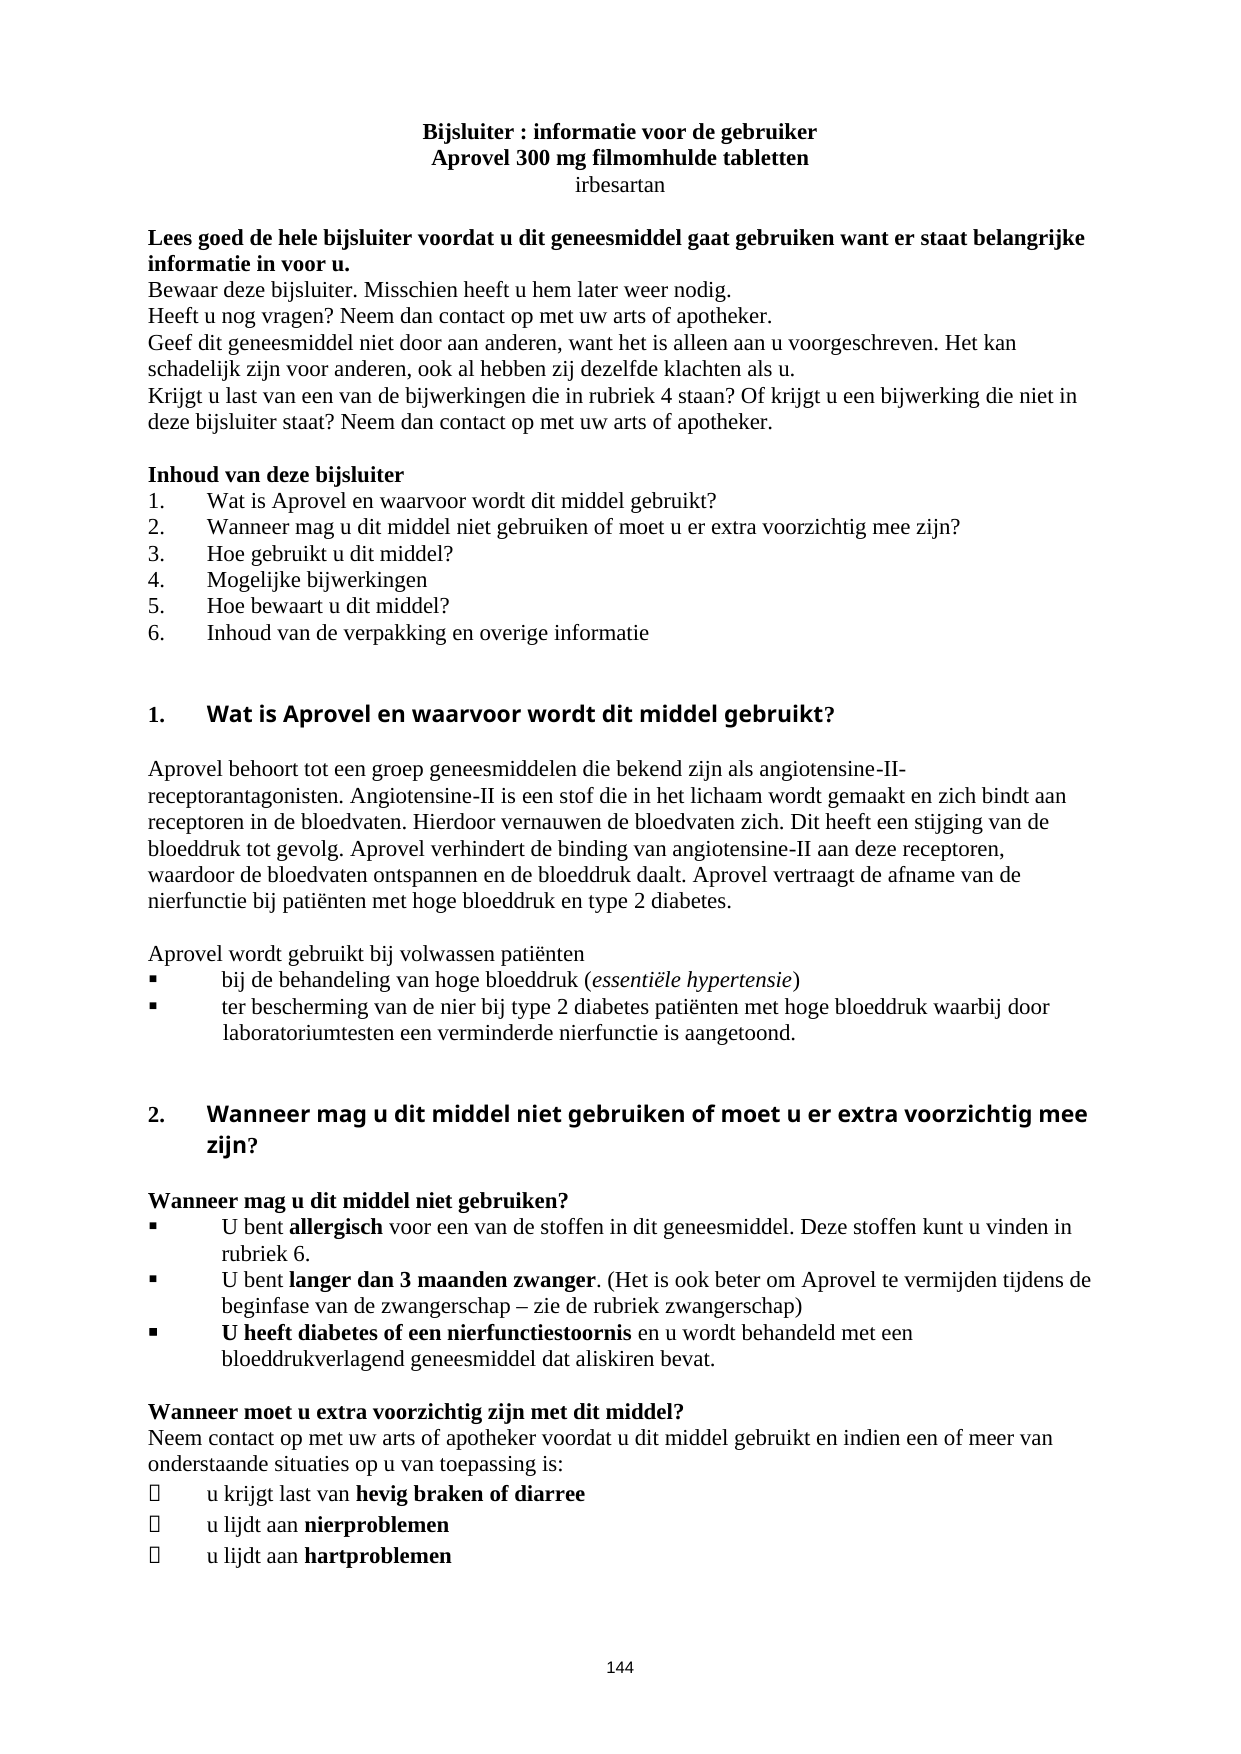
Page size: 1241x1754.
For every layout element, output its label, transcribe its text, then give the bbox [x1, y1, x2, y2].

text 2. Wanneer mag u dit middel niet gebruiken of moet u er extra voorzichtig mee zijn? [148, 513, 1093, 540]
text Heeft u nog vragen? Neem dan contact op met uw arts of apotheker. [148, 303, 1093, 329]
text Aprovel behoort tot een groep geneesmiddelen die bekend zijn als angiotensine-II-receptorantagonisten. Angiotensine-II is een stof die in het lichaam wordt gemaakt en zich bindt aan receptoren in de bloedvaten. Hierdoor vernauwen de bloedvaten zich. Dit heeft een stijging van de bloeddruk tot gevolg. Aprovel verhindert de binding van angiotensine-II aan deze receptoren, waardoor de bloedvaten ontspannen en de bloeddruk daalt. Aprovel vertraagt de afname van de nierfunctie bij patiënten met hoge bloeddruk en type 2 diabetes. [148, 756, 1093, 914]
list ter bescherming van de nier bij type 2 diabetes patiënten met hoge bloeddruk waarbij door laboratoriumtesten een verminderde nierfunctie is aangetoond. [148, 993, 1093, 1045]
text Bewaar deze bijsluiter. Misschien heeft u hem later weer nodig. [148, 276, 1093, 303]
subtitle 1. Wat is Aprovel en waarvoor wordt dit middel gebruikt? [148, 698, 1093, 729]
text 6. Inhoud van de verpakking en overige informatie [148, 619, 1093, 645]
subtitle Wanneer moet u extra voorzichtig zijn met dit middel? [148, 1398, 1093, 1424]
list U heeft diabetes of een nierfunctiestoornis en u wordt behandeld met een bloeddrukverlagend geneesmiddel dat aliskiren bevat. [148, 1319, 1093, 1371]
subtitle Inhoud van deze bijsluiter [148, 461, 1093, 487]
title Bijsluiter : informatie voor de gebruiker [148, 118, 1093, 144]
subtitle Wanneer mag u dit middel niet gebruiken? [148, 1187, 1093, 1213]
text Geef dit geneesmiddel niet door aan anderen, want het is alleen aan u voorgeschreven. Het kan schadelijk zijn voor anderen, ook al hebben zij dezelfde klachten als u. [148, 329, 1093, 382]
text 4. Mogelijke bijwerkingen [148, 566, 1093, 592]
list bij de behandeling van hoge bloeddruk (essentiële hypertensie) [148, 966, 1093, 993]
list U bent langer dan 3 maanden zwanger. (Het is ook beter om Aprovel te vermijden tijdens de beginfase van de zwangerschap – zie de rubriek zwangerschap) [148, 1266, 1093, 1319]
text Krijgt u last van een van de bijwerkingen die in rubriek 4 staan? Of krijgt u een bijwerking die niet in deze bijsluiter staat? Neem dan contact op met uw arts of apotheker. [148, 382, 1093, 434]
text  u krijgt last van hevig braken of diarree [148, 1477, 1093, 1508]
text 5. Hoe bewaart u dit middel? [148, 592, 1093, 619]
text  u lijdt aan hartproblemen [148, 1539, 1093, 1571]
subtitle Lees goed de hele bijsluiter voordat u dit geneesmiddel gaat gebruiken want er staat belangrijke informatie in voor u. [148, 223, 1093, 276]
list U bent allergisch voor een van de stoffen in dit geneesmiddel. Deze stoffen kunt u vinden in rubriek 6. [148, 1213, 1093, 1266]
subtitle 2. Wanneer mag u dit middel niet gebruiken of moet u er extra voorzichtig mee zijn? [148, 1098, 1093, 1161]
text Aprovel wordt gebruikt bij volwassen patiënten [148, 940, 1093, 966]
text 3. Hoe gebruikt u dit middel? [148, 540, 1093, 566]
text 1. Wat is Aprovel en waarvoor wordt dit middel gebruikt? [148, 487, 1093, 513]
title irbesartan [148, 171, 1093, 197]
title Aprovel 300 mg filmomhulde tabletten [148, 144, 1093, 171]
text Neem contact op met uw arts of apotheker voordat u dit middel gebruikt en indien een of meer van onderstaande situaties op u van toepassing is: [148, 1424, 1093, 1477]
text  u lijdt aan nierproblemen [148, 1508, 1093, 1539]
